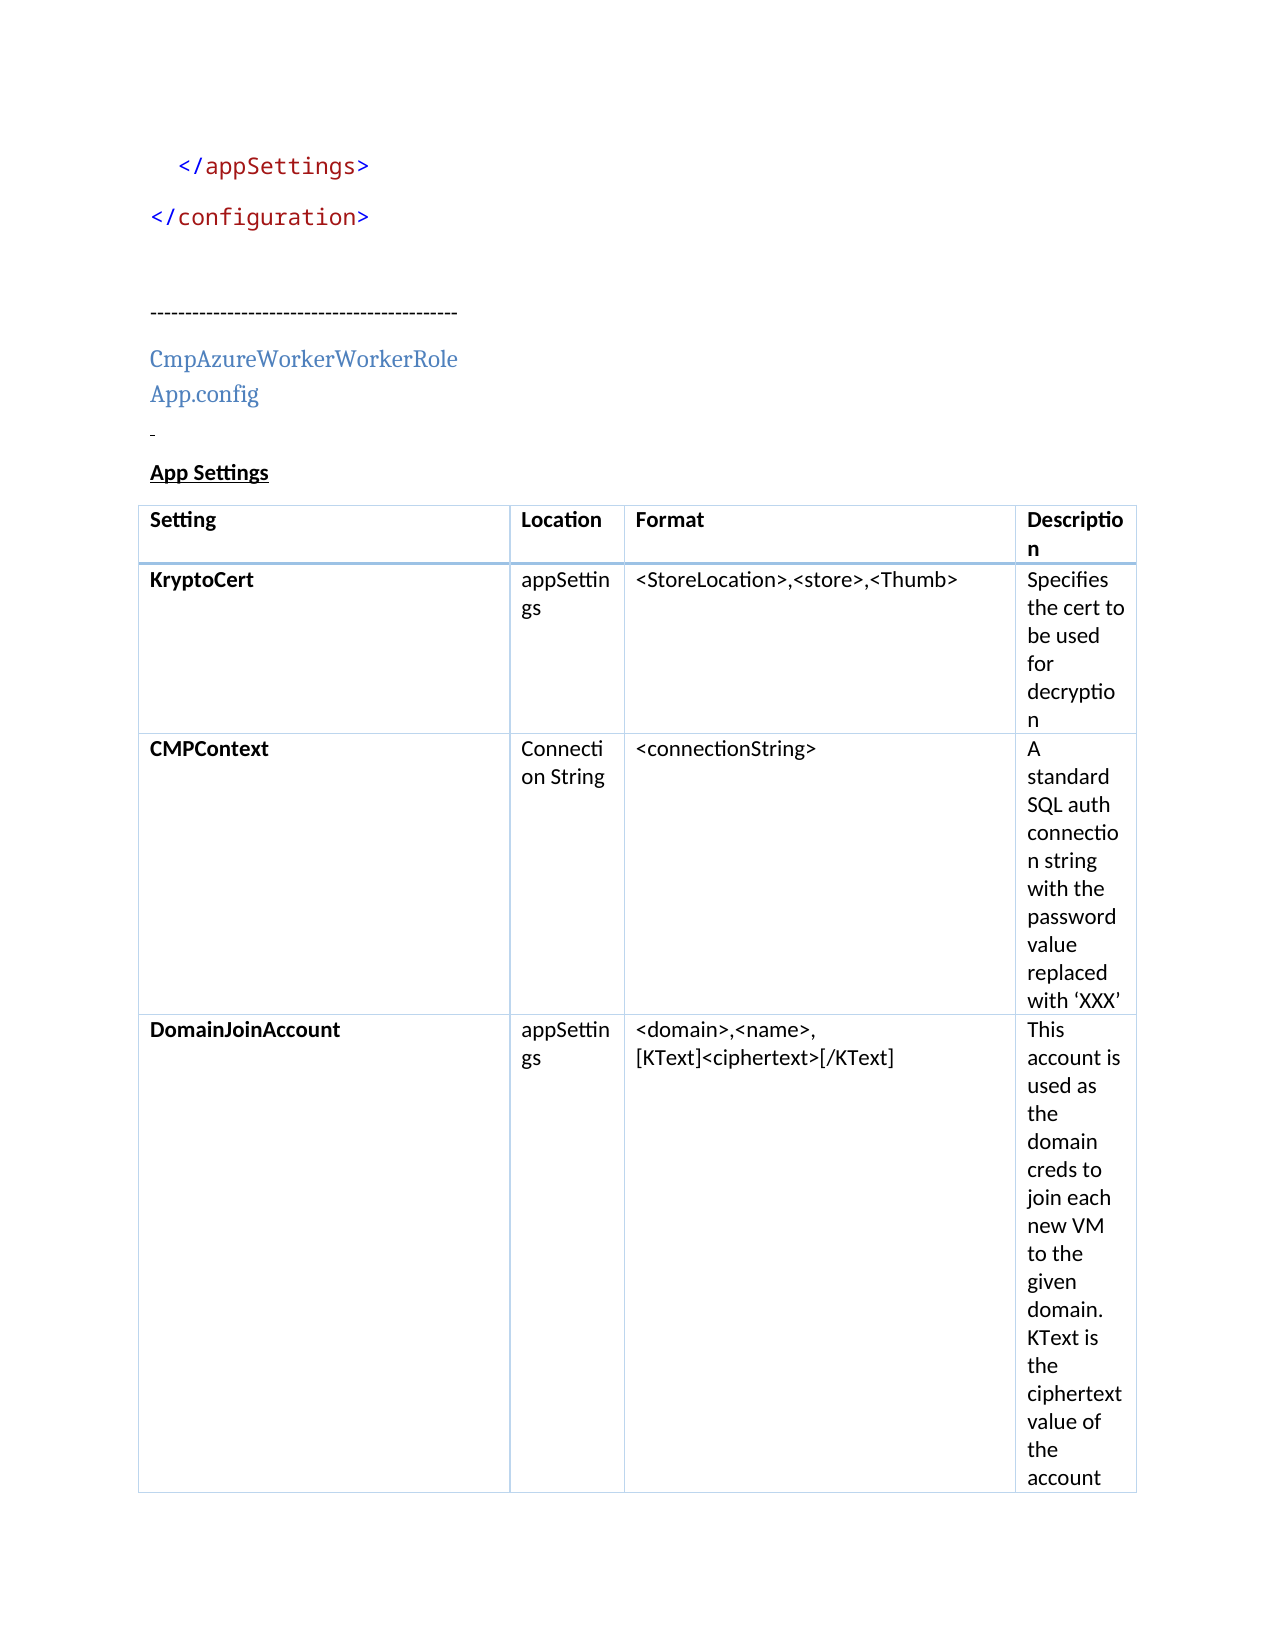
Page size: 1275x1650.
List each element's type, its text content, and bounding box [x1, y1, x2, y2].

table_cell DomainJoinAccount [139, 1015, 509, 1492]
table_cell appSettings [511, 1015, 624, 1492]
table_header Format [625, 506, 1015, 562]
table_cell A standard SQL auth connection string with the password value replaced with ‘XXX’ [1016, 734, 1136, 1014]
text </configuration> [150, 200, 1125, 232]
table_cell <connectionString> [625, 734, 1015, 1014]
text </appSettings> [150, 150, 1125, 181]
text -------------------------------------------- [150, 298, 1125, 326]
table_cell KryptoCert [139, 565, 509, 733]
table_cell Connection String [511, 734, 624, 1014]
table_cell appSettings [511, 565, 624, 733]
subtitle CmpAzureWorkerWorkerRole [150, 344, 1125, 373]
text App Settings [150, 458, 1125, 486]
table_header Setting [139, 506, 509, 562]
table_cell CMPContext [139, 734, 509, 1014]
table_cell <StoreLocation>,<store>,<Thumb> [625, 565, 1015, 733]
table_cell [1016, 1015, 1136, 1492]
table_header Location [511, 506, 624, 562]
subtitle App.config [150, 380, 1125, 408]
table_cell Specifies the cert to be used for decryption [1016, 565, 1136, 733]
table_header Description [1016, 506, 1136, 562]
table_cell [625, 1015, 1015, 1492]
